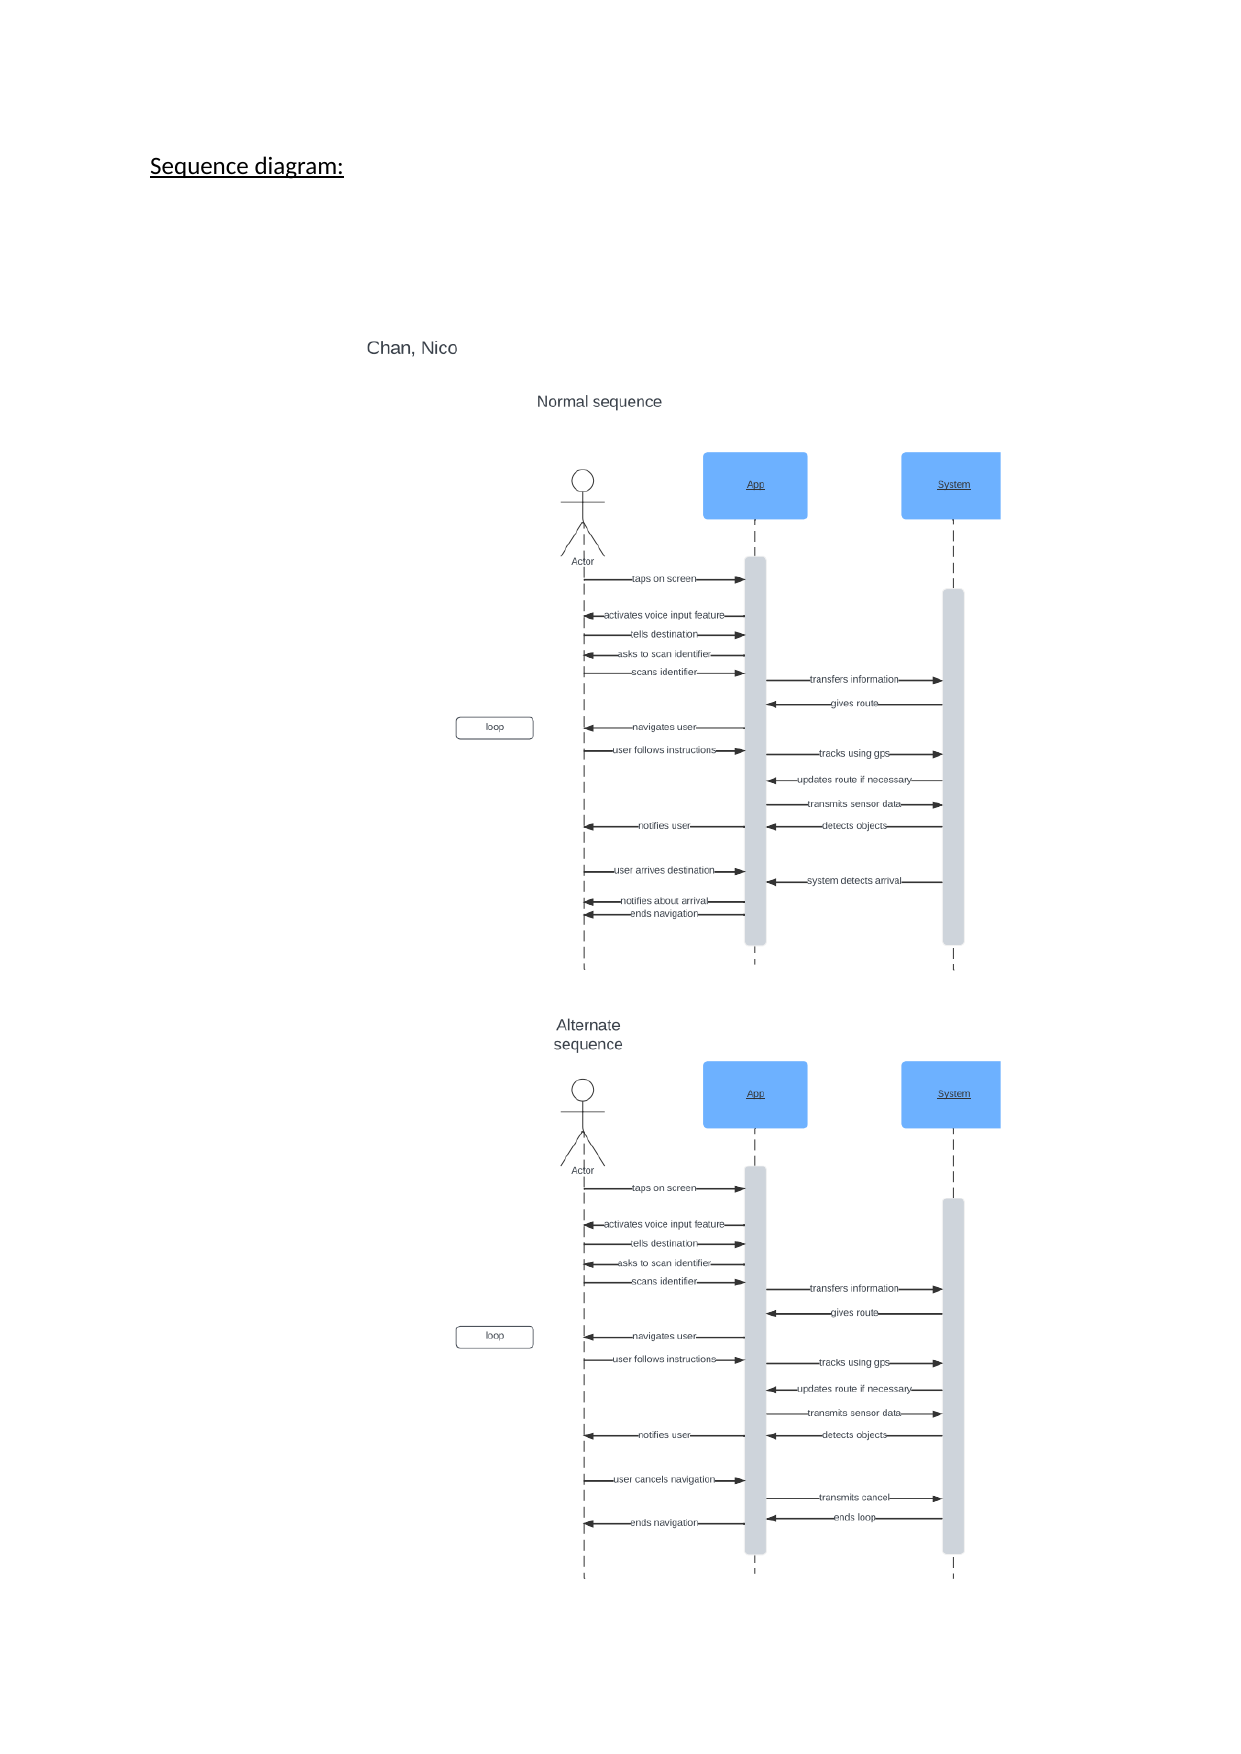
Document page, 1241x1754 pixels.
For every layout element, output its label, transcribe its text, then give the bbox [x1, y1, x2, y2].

text Sequence diagram: [150, 150, 1090, 181]
